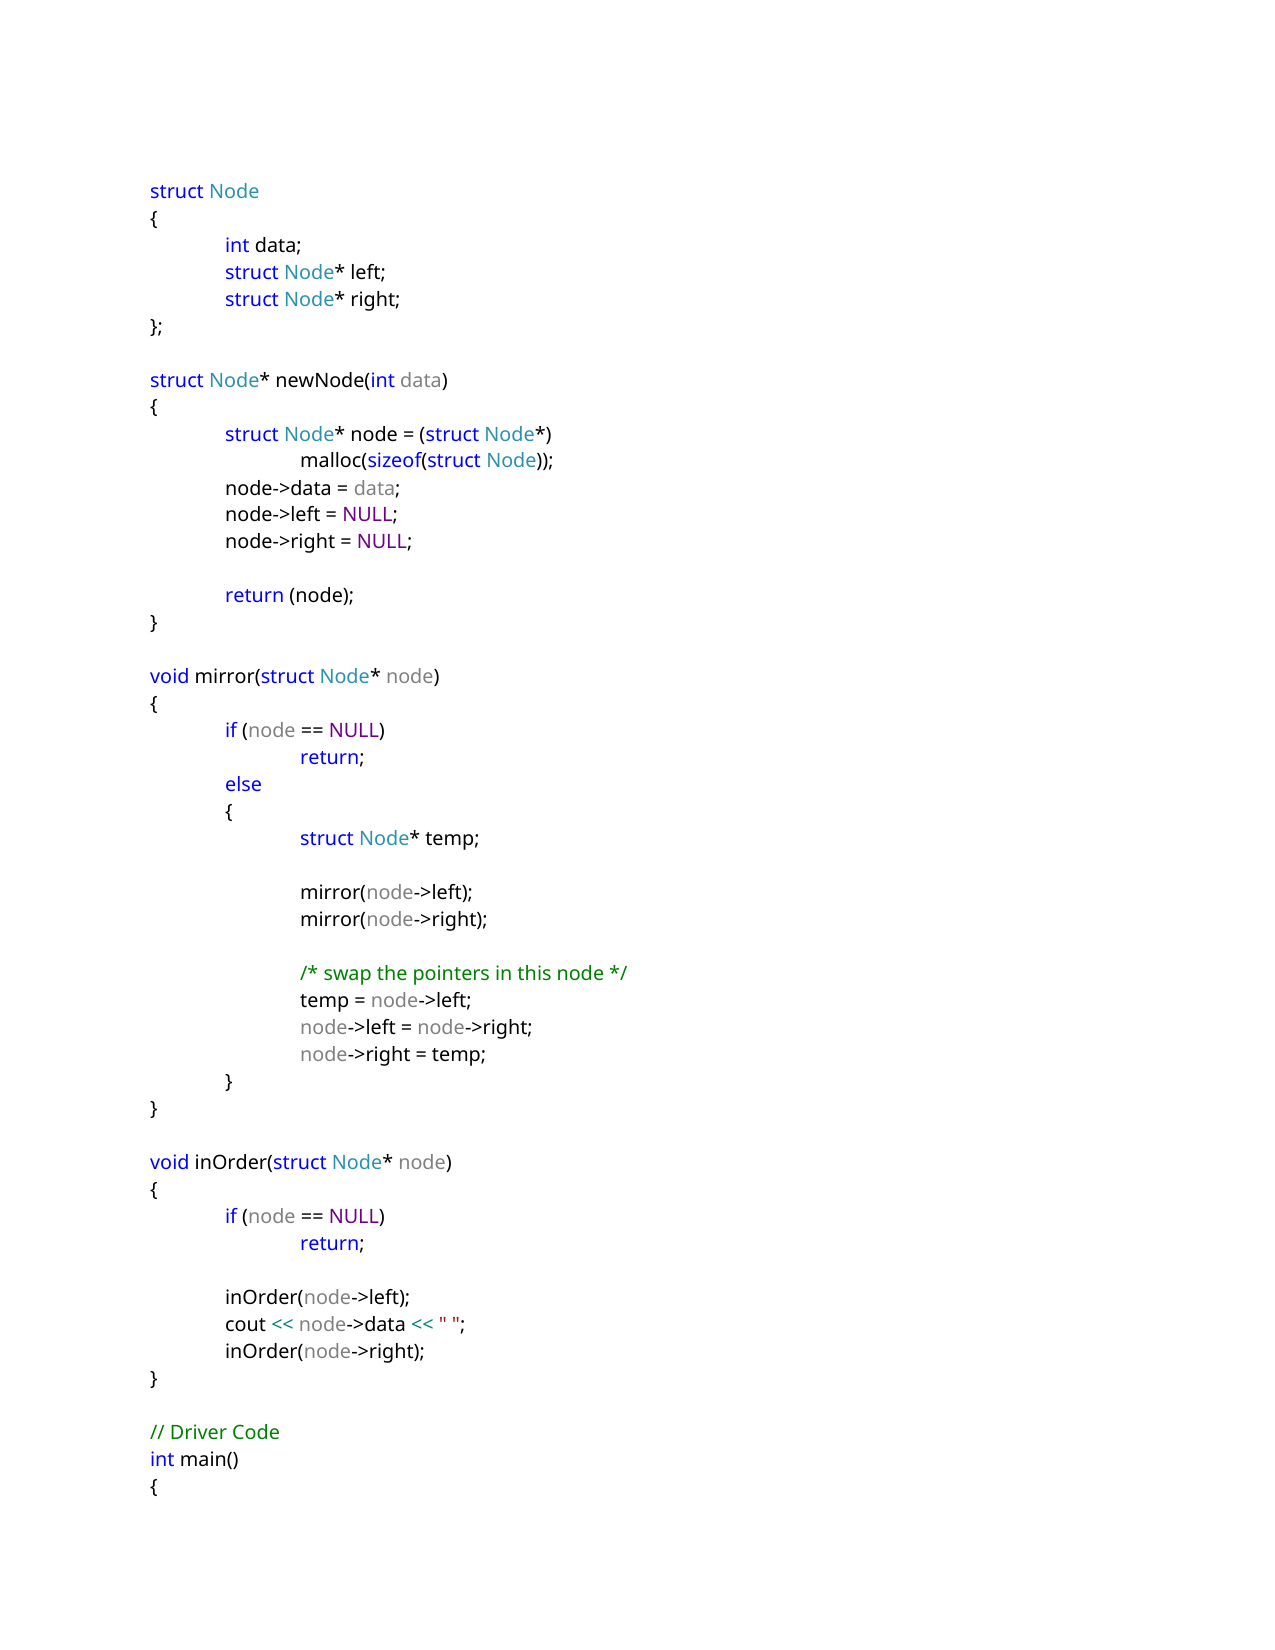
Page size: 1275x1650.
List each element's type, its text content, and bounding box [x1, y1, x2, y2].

text mirror(node->right); [150, 905, 1125, 932]
text void inOrder(struct Node* node) [150, 1148, 1125, 1175]
text struct Node* temp; [150, 824, 1125, 851]
text mirror(node->left); [150, 878, 1125, 905]
text return; [150, 1229, 1125, 1256]
text } [150, 1364, 1125, 1391]
text { [150, 1472, 1125, 1499]
text inOrder(node->left); [150, 1283, 1125, 1310]
text inOrder(node->right); [150, 1337, 1125, 1364]
text int data; [150, 231, 1125, 258]
text node->left = node->right; [150, 1013, 1125, 1040]
text /* swap the pointers in this node */ [150, 959, 1125, 986]
text void mirror(struct Node* node) [150, 663, 1125, 689]
text malloc(sizeof(struct Node)); [150, 447, 1125, 474]
text }; [150, 312, 1125, 339]
text } [150, 609, 1125, 636]
text struct Node* right; [150, 285, 1125, 312]
text int main() [150, 1445, 1125, 1472]
text temp = node->left; [150, 986, 1125, 1013]
text { [150, 204, 1125, 231]
text struct Node* newNode(int data) [150, 366, 1125, 393]
text struct Node [150, 177, 1125, 204]
text node->left = NULL; [150, 501, 1125, 528]
text struct Node* node = (struct Node*) [150, 420, 1125, 447]
text return (node); [150, 582, 1125, 609]
text if (node == NULL) [150, 717, 1125, 743]
text return; [150, 743, 1125, 771]
text { [150, 393, 1125, 420]
text node->data = data; [150, 474, 1125, 501]
text } [150, 1067, 1125, 1094]
text { [150, 689, 1125, 717]
text node->right = temp; [150, 1040, 1125, 1067]
text { [150, 1175, 1125, 1202]
text struct Node* left; [150, 258, 1125, 285]
text node->right = NULL; [150, 528, 1125, 555]
text { [150, 797, 1125, 824]
text } [150, 1094, 1125, 1121]
text else [150, 771, 1125, 797]
text cout << node->data << " "; [150, 1310, 1125, 1337]
text // Driver Code [150, 1418, 1125, 1445]
text if (node == NULL) [150, 1202, 1125, 1229]
